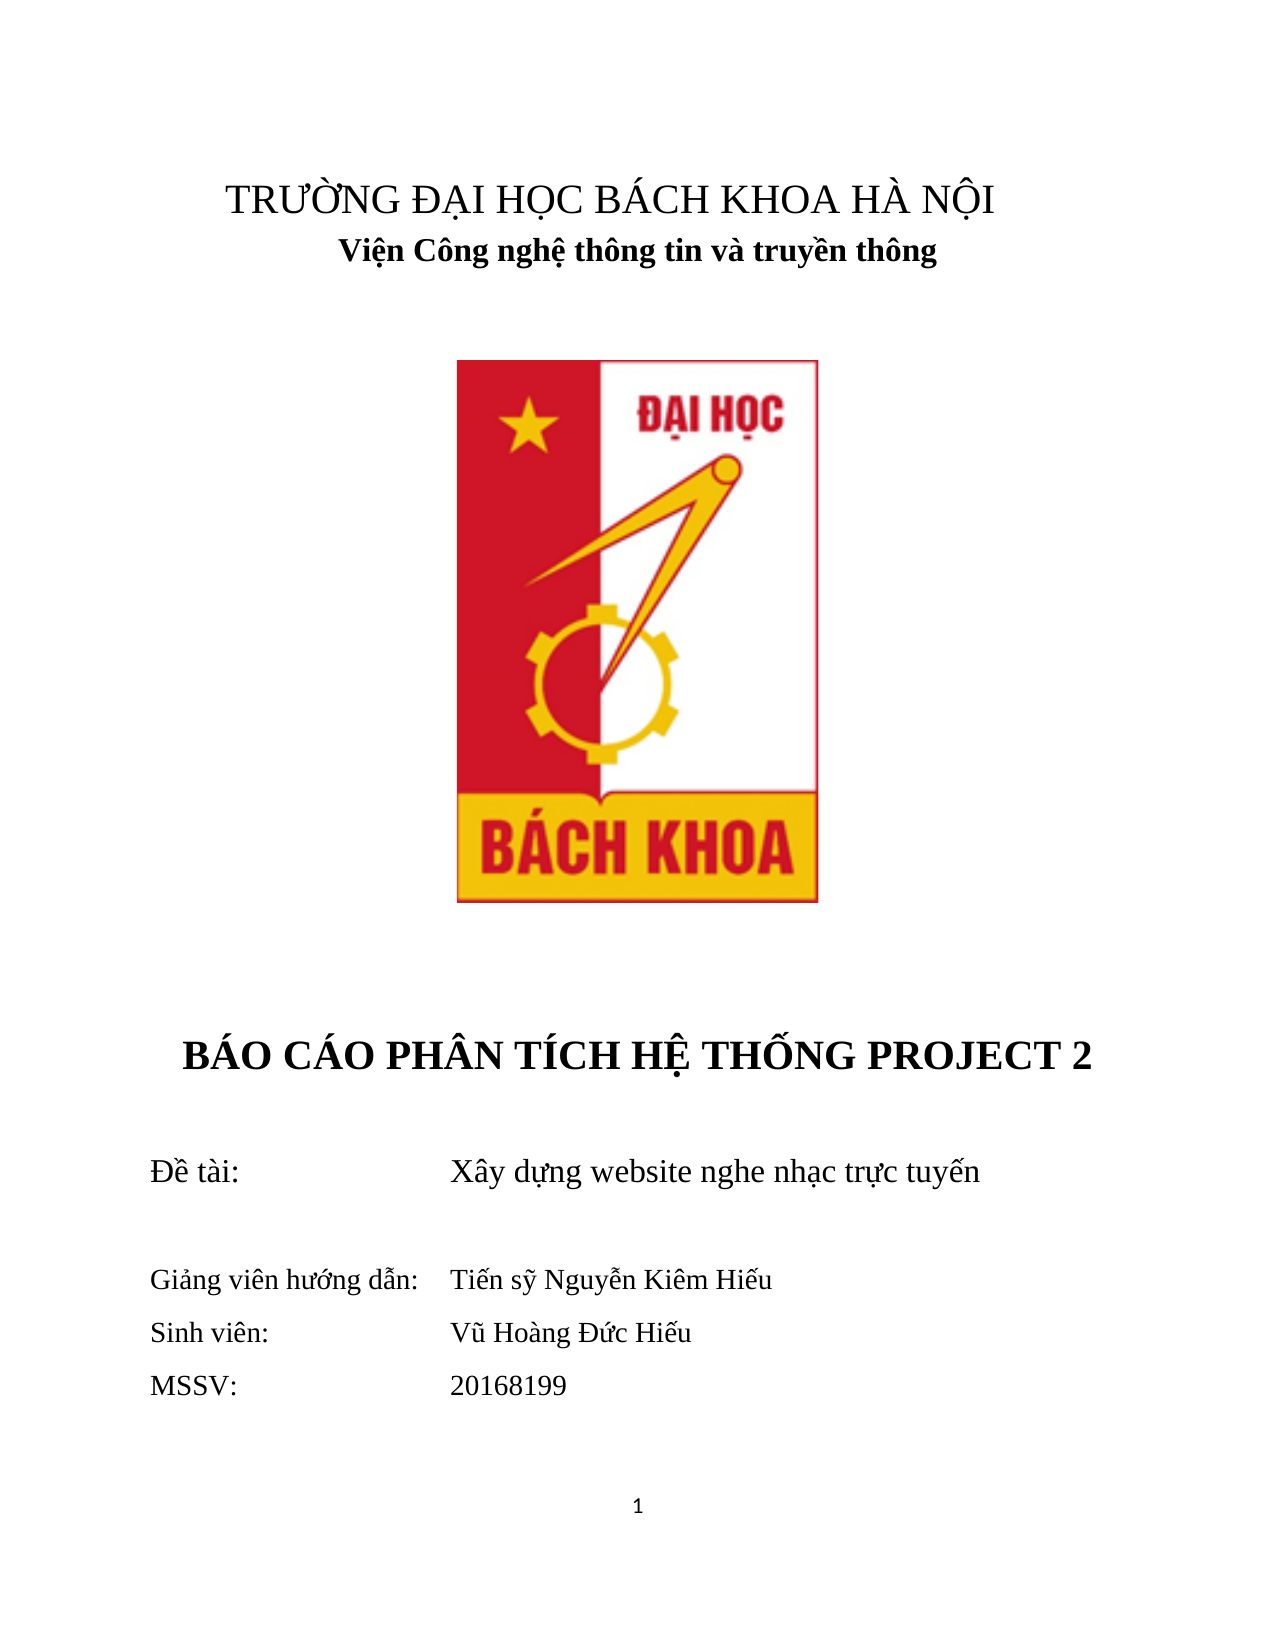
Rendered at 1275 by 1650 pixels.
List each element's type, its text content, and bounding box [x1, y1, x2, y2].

text BÁO CÁO PHÂN TÍCH HỆ THỐNG PROJECT 2 [150, 1030, 1125, 1078]
text MSSV: 20168199 [150, 1368, 1125, 1468]
text Viện Công nghệ thông tin và truyền thông [150, 230, 1125, 268]
subtitle TRƯỜNG ĐẠI HỌC BÁCH KHOA HÀ NỘI [150, 175, 1125, 223]
text Sinh viên: Vũ Hoàng Đức Hiếu [150, 1315, 1125, 1349]
text Giảng viên hướng dẫn: Tiến sỹ Nguyễn Kiêm Hiếu [150, 1262, 1125, 1296]
picture [456, 360, 819, 903]
text Đề tài: Xây dựng website nghe nhạc trực tuyến [150, 1151, 1125, 1190]
